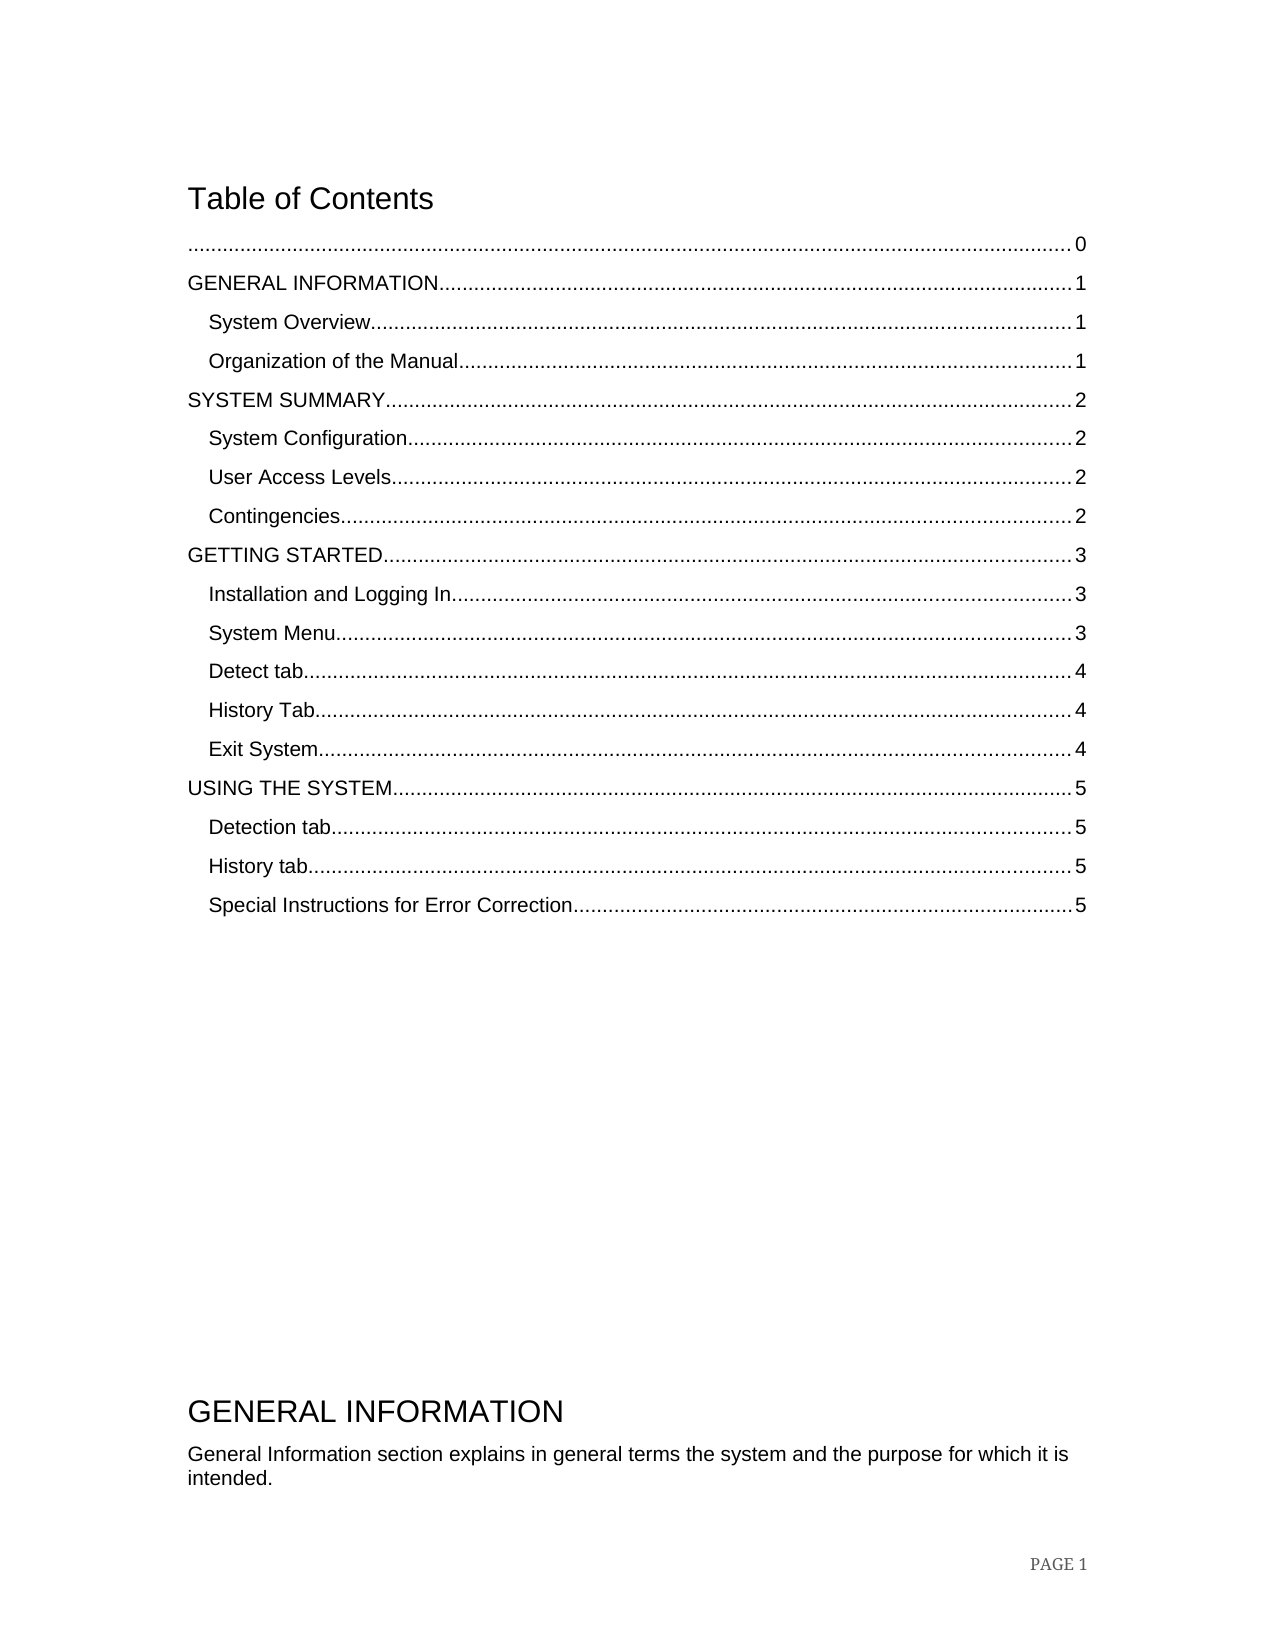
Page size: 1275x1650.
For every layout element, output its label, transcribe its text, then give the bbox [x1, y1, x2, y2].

subtitle GENERAL INFORMATION [187, 1393, 1087, 1429]
text General Information section explains in general terms the system and the purpose for which it is intended. [187, 1442, 1087, 1490]
